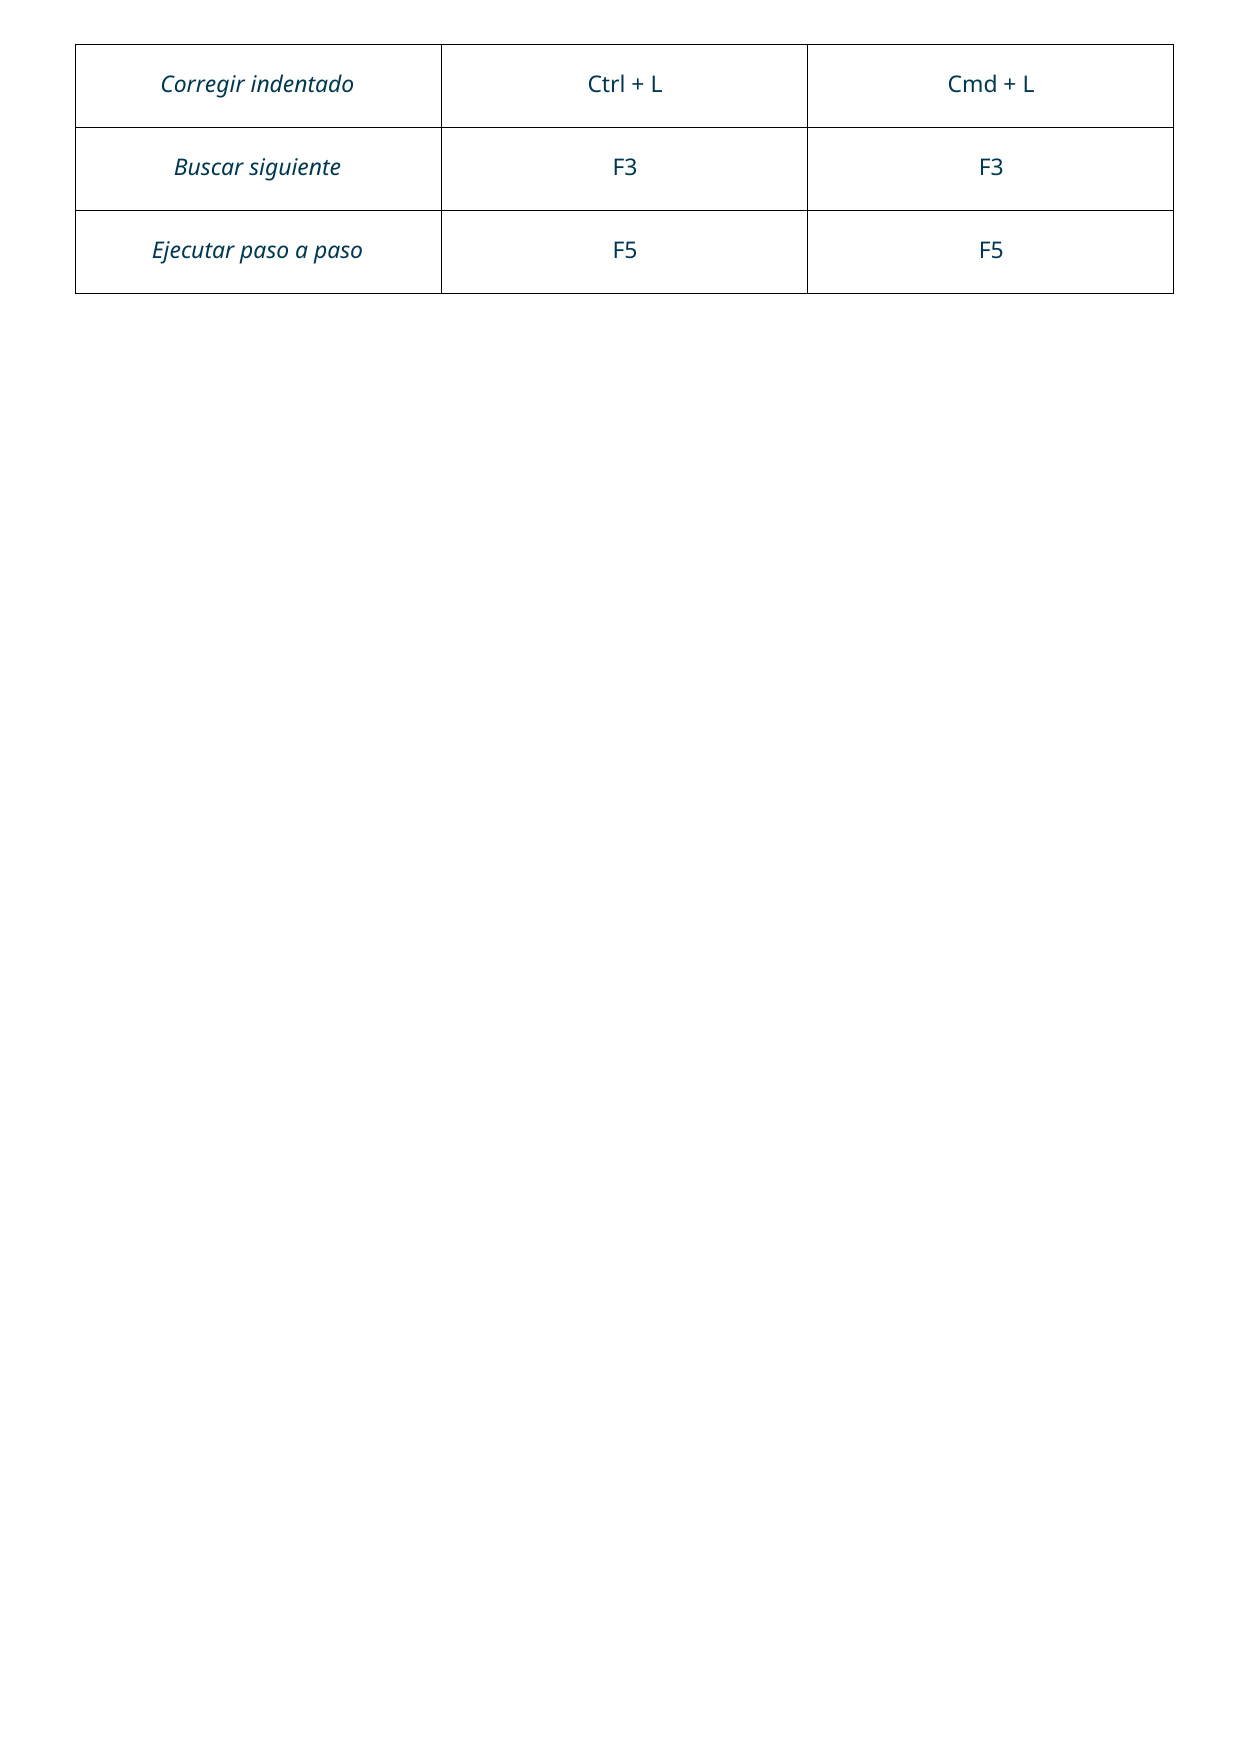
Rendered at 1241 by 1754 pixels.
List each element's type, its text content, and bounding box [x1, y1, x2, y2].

table_cell Ctrl + L [442, 45, 807, 127]
table_cell Cmd + L [808, 45, 1173, 127]
table_cell F3 [442, 128, 807, 210]
table_cell Corregir indentado [76, 45, 441, 127]
table_cell F5 [808, 211, 1173, 292]
table_cell F5 [442, 211, 807, 292]
table_cell F3 [808, 128, 1173, 210]
table_cell Buscar siguiente [76, 128, 441, 210]
table_cell Ejecutar paso a paso [76, 211, 441, 292]
